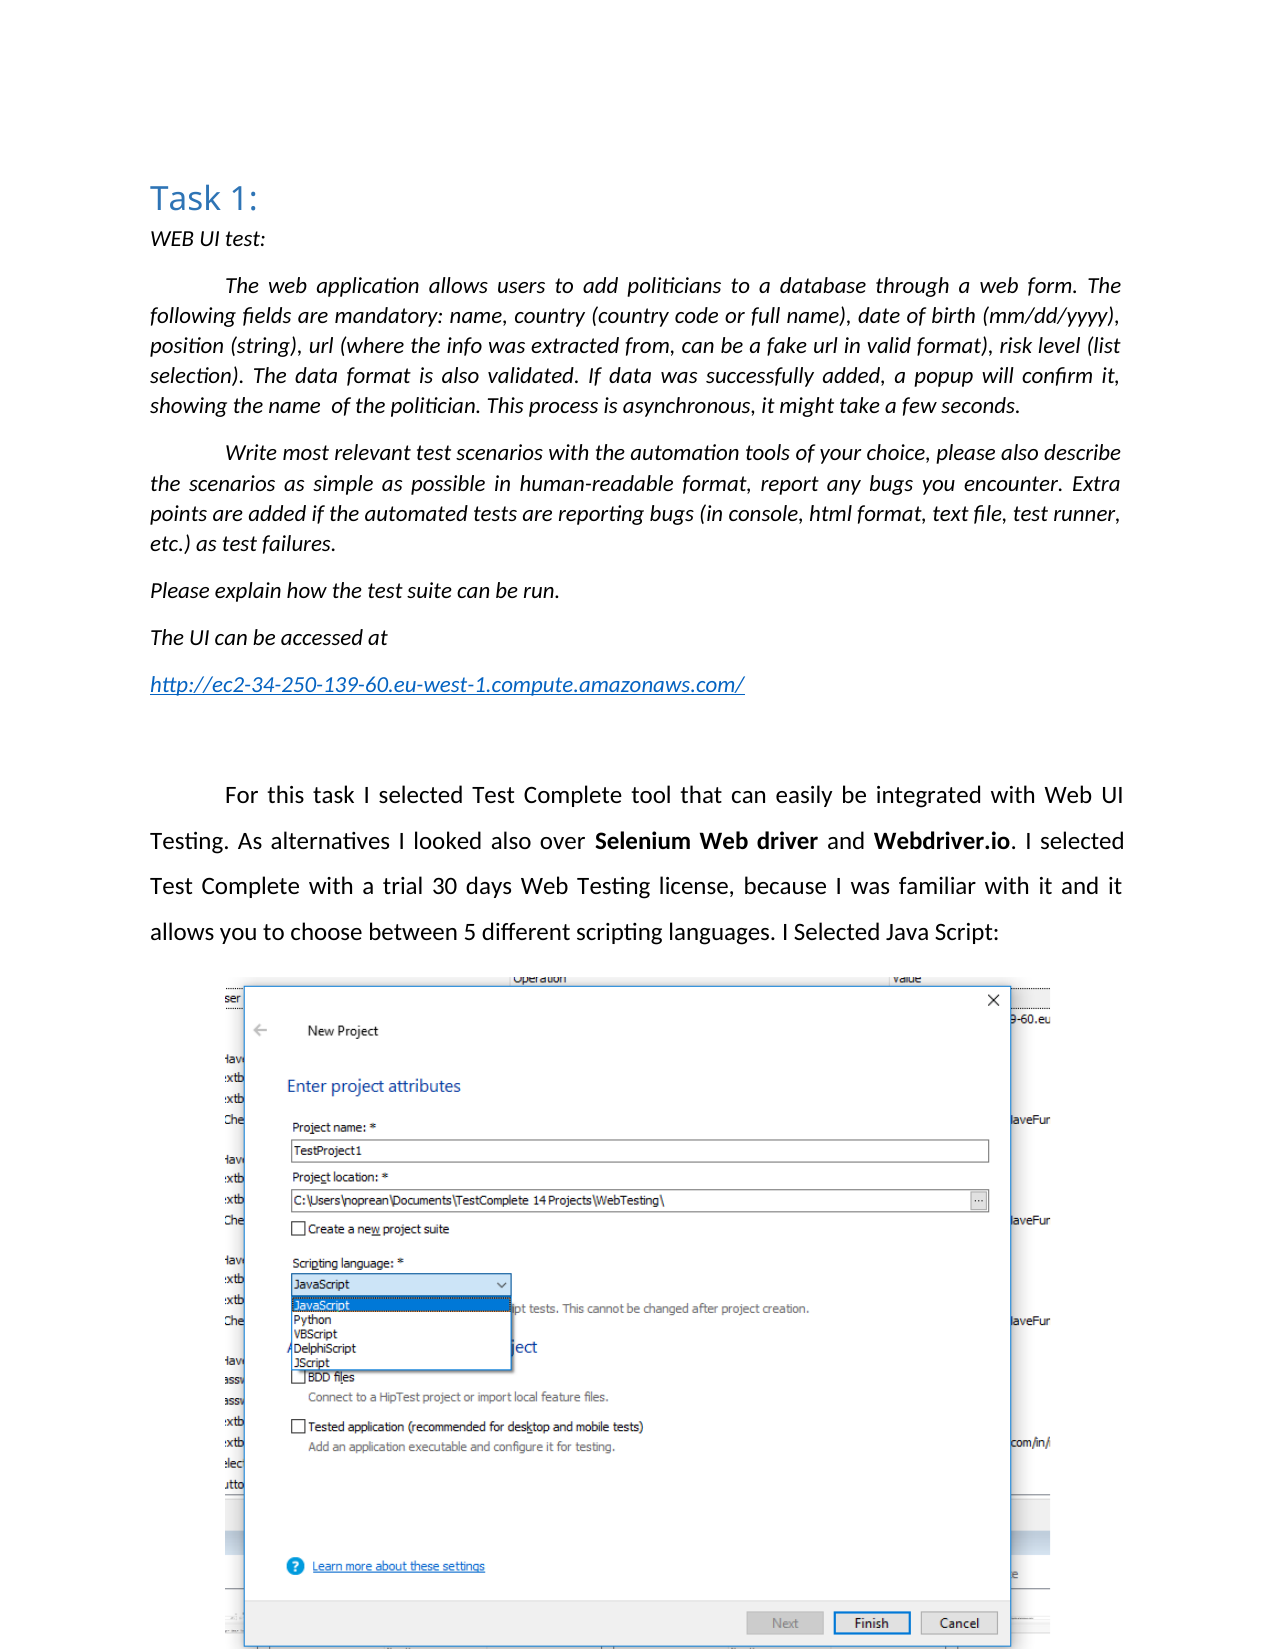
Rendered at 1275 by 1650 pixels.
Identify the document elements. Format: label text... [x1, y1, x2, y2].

text WEB UI test: [150, 224, 1125, 252]
text For this task I selected Test Complete tool that can easily be integrated with Web UI Testing. As alternatives I looked also over Selenium Web driver and Webdriver.io. I selected Test Complete with a trial 30 days Web Testing license, because I was familiar with it and it allows you to choose between 5 different scripting languages. I Selected Java Script: [150, 779, 1125, 947]
text Please explain how the test suite can be run. [150, 576, 1125, 604]
picture [225, 977, 1050, 1649]
text http://ec2-34-250-139-60.eu-west-1.compute.amazonaws.com/ [150, 670, 1125, 698]
subtitle Task 1: [150, 175, 1125, 220]
text Write most relevant test scenarios with the automation tools of your choice, please also describe the scenarios as simple as possible in human-readable format, report any bugs you encounter. Extra points are added if the automated tests are reporting bugs (in console, html format, text file, test runner, etc.) as test failures. [150, 438, 1125, 557]
text The web application allows users to add politicians to a database through a web form. The following fields are mandatory: name, country (country code or full name), date of birth (mm/dd/yyyy), position (string), url (where the info was extracted from, can be a fake url in valid format), risk level (list selection). The data format is also validated. If data was successfully added, a popup will confirm it, showing the name of the politician. This process is asynchronous, it might take a few seconds. [150, 271, 1125, 420]
text The UI can be accessed at [150, 623, 1125, 651]
